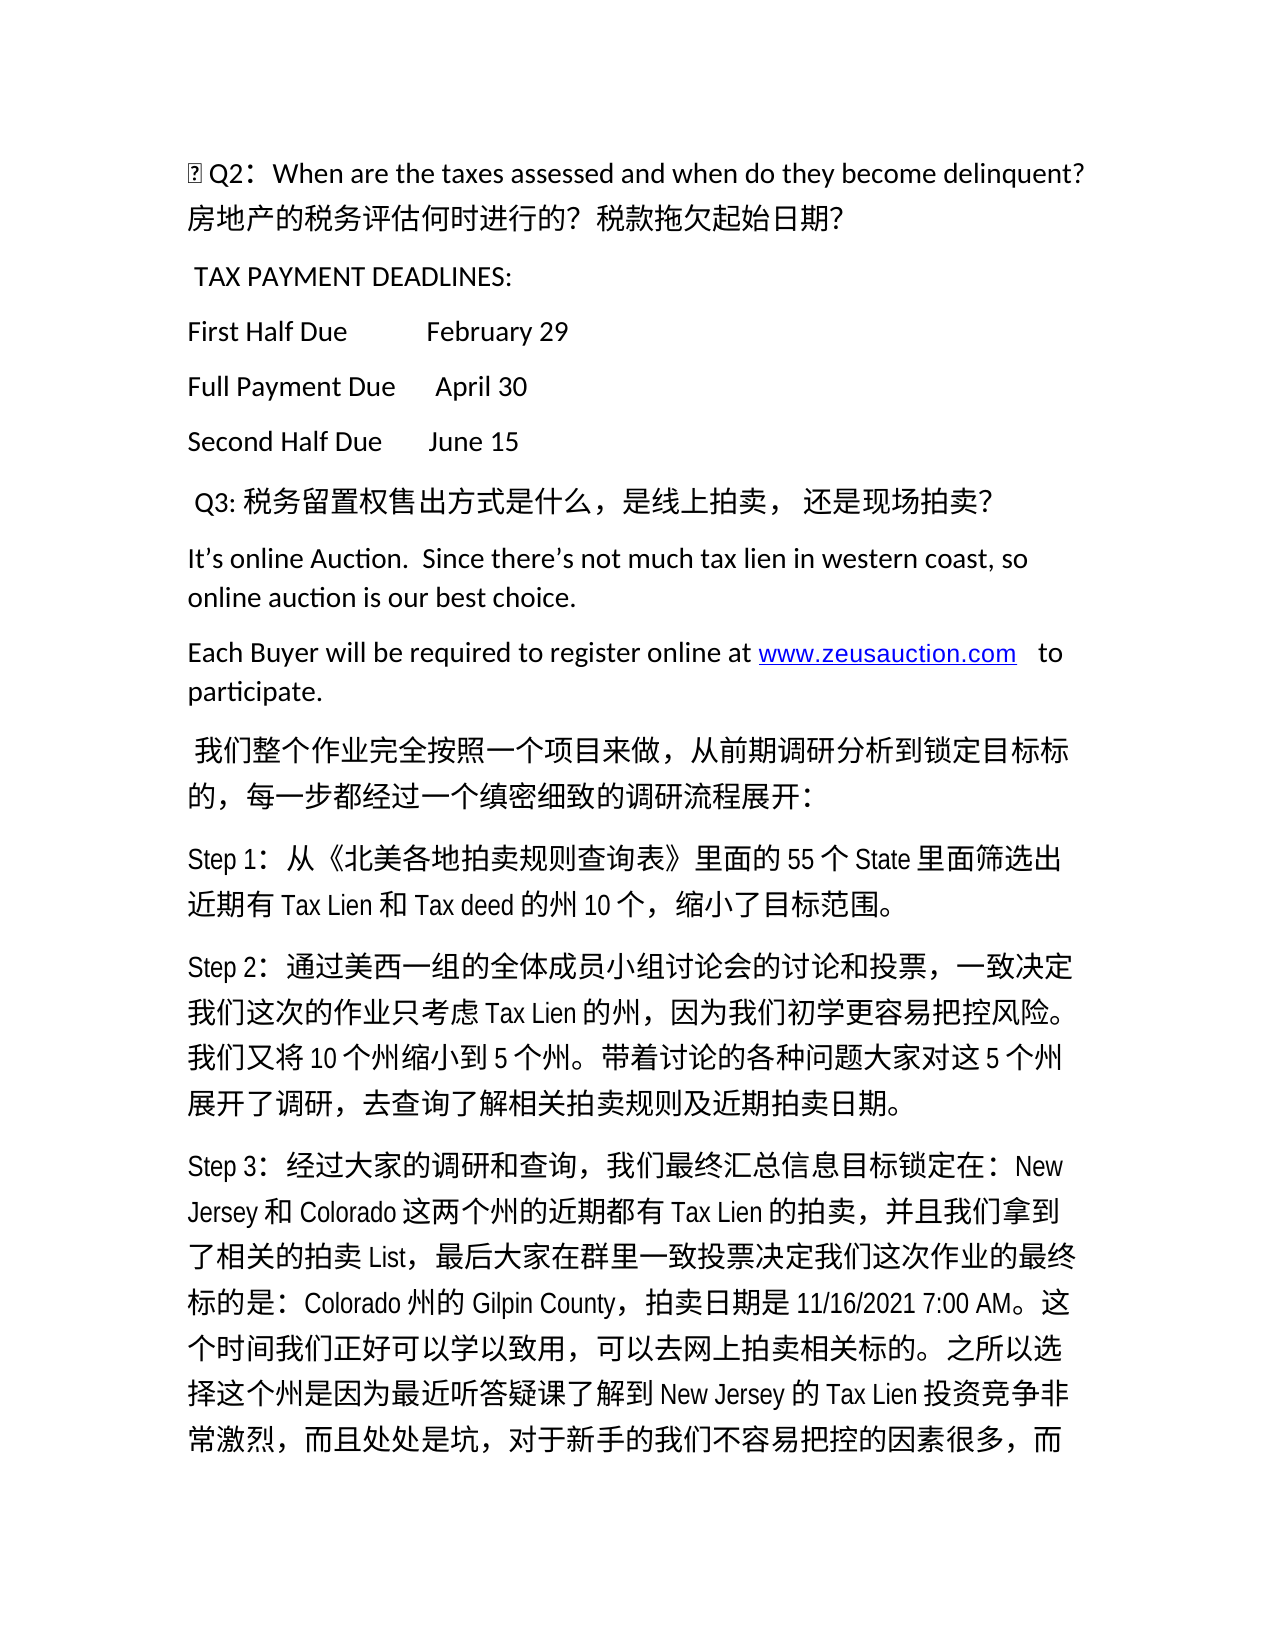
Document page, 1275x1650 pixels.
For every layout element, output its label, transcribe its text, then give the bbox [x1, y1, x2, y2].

text Second Half Due June 15 [187, 423, 1087, 459]
text Each Buyer will be required to register online at www.zeusauction.com to participate. [187, 634, 1087, 708]
text Step 2：通过美西一组的全体成员小组讨论会的讨论和投票，一致决定我们这次的作业只考虑Tax Lien的州，因为我们初学更容易把控风险。我们又将10个州缩小到5个州。带着讨论的各种问题大家对这5个州展开了调研，去查询了解相关拍卖规则及近期拍卖日期。 [187, 943, 1087, 1123]
text It’s online Auction. Since there’s not much tax lien in western coast, so online auction is our best choice. [187, 541, 1087, 615]
text First Half Due February 29 [187, 313, 1087, 349]
text 我们整个作业完全按照一个项目来做，从前期调研分析到锁定目标标的，每一步都经过一个缜密细致的调研流程展开： [187, 728, 1087, 816]
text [187, 1143, 1087, 1459]
text Full Payment Due April 30 [187, 368, 1087, 404]
text  Q2：When are the taxes assessed and when do they become delinquent? 房地产的税务评估何时进行的？税款拖欠起始日期？ [187, 150, 1087, 238]
text Q3: 税务留置权售出方式是什么，是线上拍卖， 还是现场拍卖？ [187, 478, 1087, 521]
text TAX PAYMENT DEADLINES: [187, 258, 1087, 293]
text Step 1：从《北美各地拍卖规则查询表》里面的55个State里面筛选出近期有Tax Lien 和Tax deed的州10个，缩小了目标范围。 [187, 836, 1087, 923]
